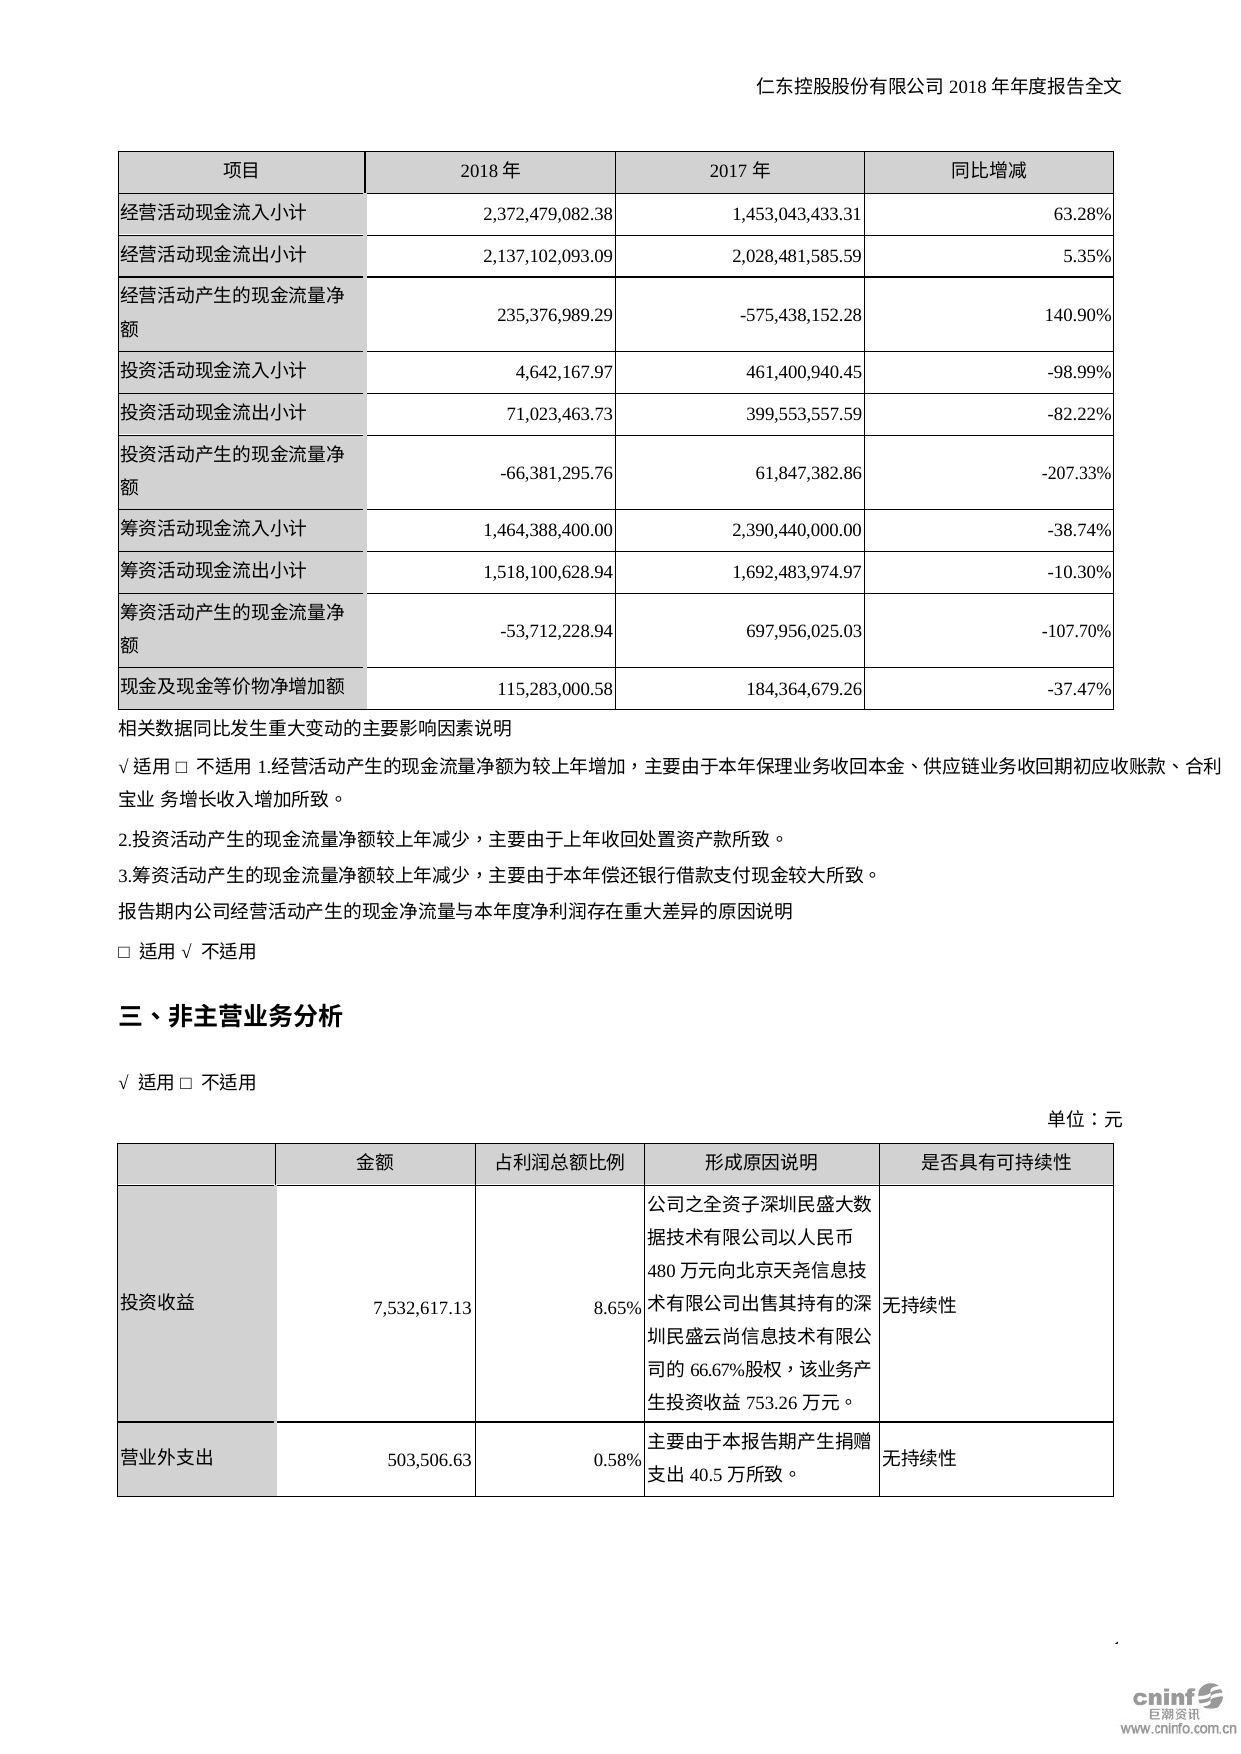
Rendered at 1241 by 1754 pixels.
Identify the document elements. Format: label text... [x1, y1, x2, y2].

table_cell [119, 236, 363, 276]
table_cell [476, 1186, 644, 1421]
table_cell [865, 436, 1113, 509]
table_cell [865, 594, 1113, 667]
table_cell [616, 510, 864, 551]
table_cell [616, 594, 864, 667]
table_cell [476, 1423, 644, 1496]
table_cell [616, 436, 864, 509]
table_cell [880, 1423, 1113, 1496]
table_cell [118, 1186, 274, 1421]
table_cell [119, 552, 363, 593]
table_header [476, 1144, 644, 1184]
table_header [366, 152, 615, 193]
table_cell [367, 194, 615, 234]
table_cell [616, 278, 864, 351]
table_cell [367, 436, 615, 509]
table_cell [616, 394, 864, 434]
text 相关数据同比发生重大变动的主要影响因素说明 [118, 715, 1240, 741]
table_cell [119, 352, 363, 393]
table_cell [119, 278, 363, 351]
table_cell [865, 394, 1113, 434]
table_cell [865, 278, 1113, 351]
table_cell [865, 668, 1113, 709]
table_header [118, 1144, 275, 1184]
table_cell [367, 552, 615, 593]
subtitle 三、非主营业务分析 [118, 998, 1240, 1032]
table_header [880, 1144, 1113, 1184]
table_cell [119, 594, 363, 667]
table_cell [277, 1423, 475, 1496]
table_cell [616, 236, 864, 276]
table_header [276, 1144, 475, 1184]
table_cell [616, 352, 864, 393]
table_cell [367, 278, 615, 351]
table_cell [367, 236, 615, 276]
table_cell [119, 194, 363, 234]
text 单位：元 [102, 1106, 1122, 1131]
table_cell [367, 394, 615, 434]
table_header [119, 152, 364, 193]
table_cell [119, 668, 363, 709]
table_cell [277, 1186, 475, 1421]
text 3.筹资活动产生的现金流量净额较上年减少，主要由于本年偿还银行借款支付现金较大所致。 报告期内公司经营活动产生的现金净流量与本年度净利润存在重大差异的原因说明 [118, 863, 884, 924]
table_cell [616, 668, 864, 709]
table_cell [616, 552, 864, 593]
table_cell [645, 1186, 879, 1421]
text 2.投资活动产生的现金流量净额较上年减少，主要由于上年收回处置资产款所致。 [118, 827, 1240, 852]
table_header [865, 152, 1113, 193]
picture [1115, 1680, 1240, 1737]
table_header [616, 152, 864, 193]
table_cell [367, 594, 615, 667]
text √ 适用 □ 不适用 [118, 1070, 1240, 1095]
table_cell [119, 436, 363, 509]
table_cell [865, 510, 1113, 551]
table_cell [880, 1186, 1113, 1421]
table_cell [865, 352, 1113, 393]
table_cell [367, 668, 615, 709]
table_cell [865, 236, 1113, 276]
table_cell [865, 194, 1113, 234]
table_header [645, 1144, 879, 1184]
text □ 适用 √ 不适用 [118, 939, 1240, 964]
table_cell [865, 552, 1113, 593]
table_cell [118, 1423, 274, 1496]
text √ 适用 □ 不适用 1.经营活动产生的现金流量净额为较上年增加，主要由于本年保理业务收回本金、供应链业务收回期初应收账款、合利宝业 务增长收入增加所致。 [118, 753, 1240, 812]
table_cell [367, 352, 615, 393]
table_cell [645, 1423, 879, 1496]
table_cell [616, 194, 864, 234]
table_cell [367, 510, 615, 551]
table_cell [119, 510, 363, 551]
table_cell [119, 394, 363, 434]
